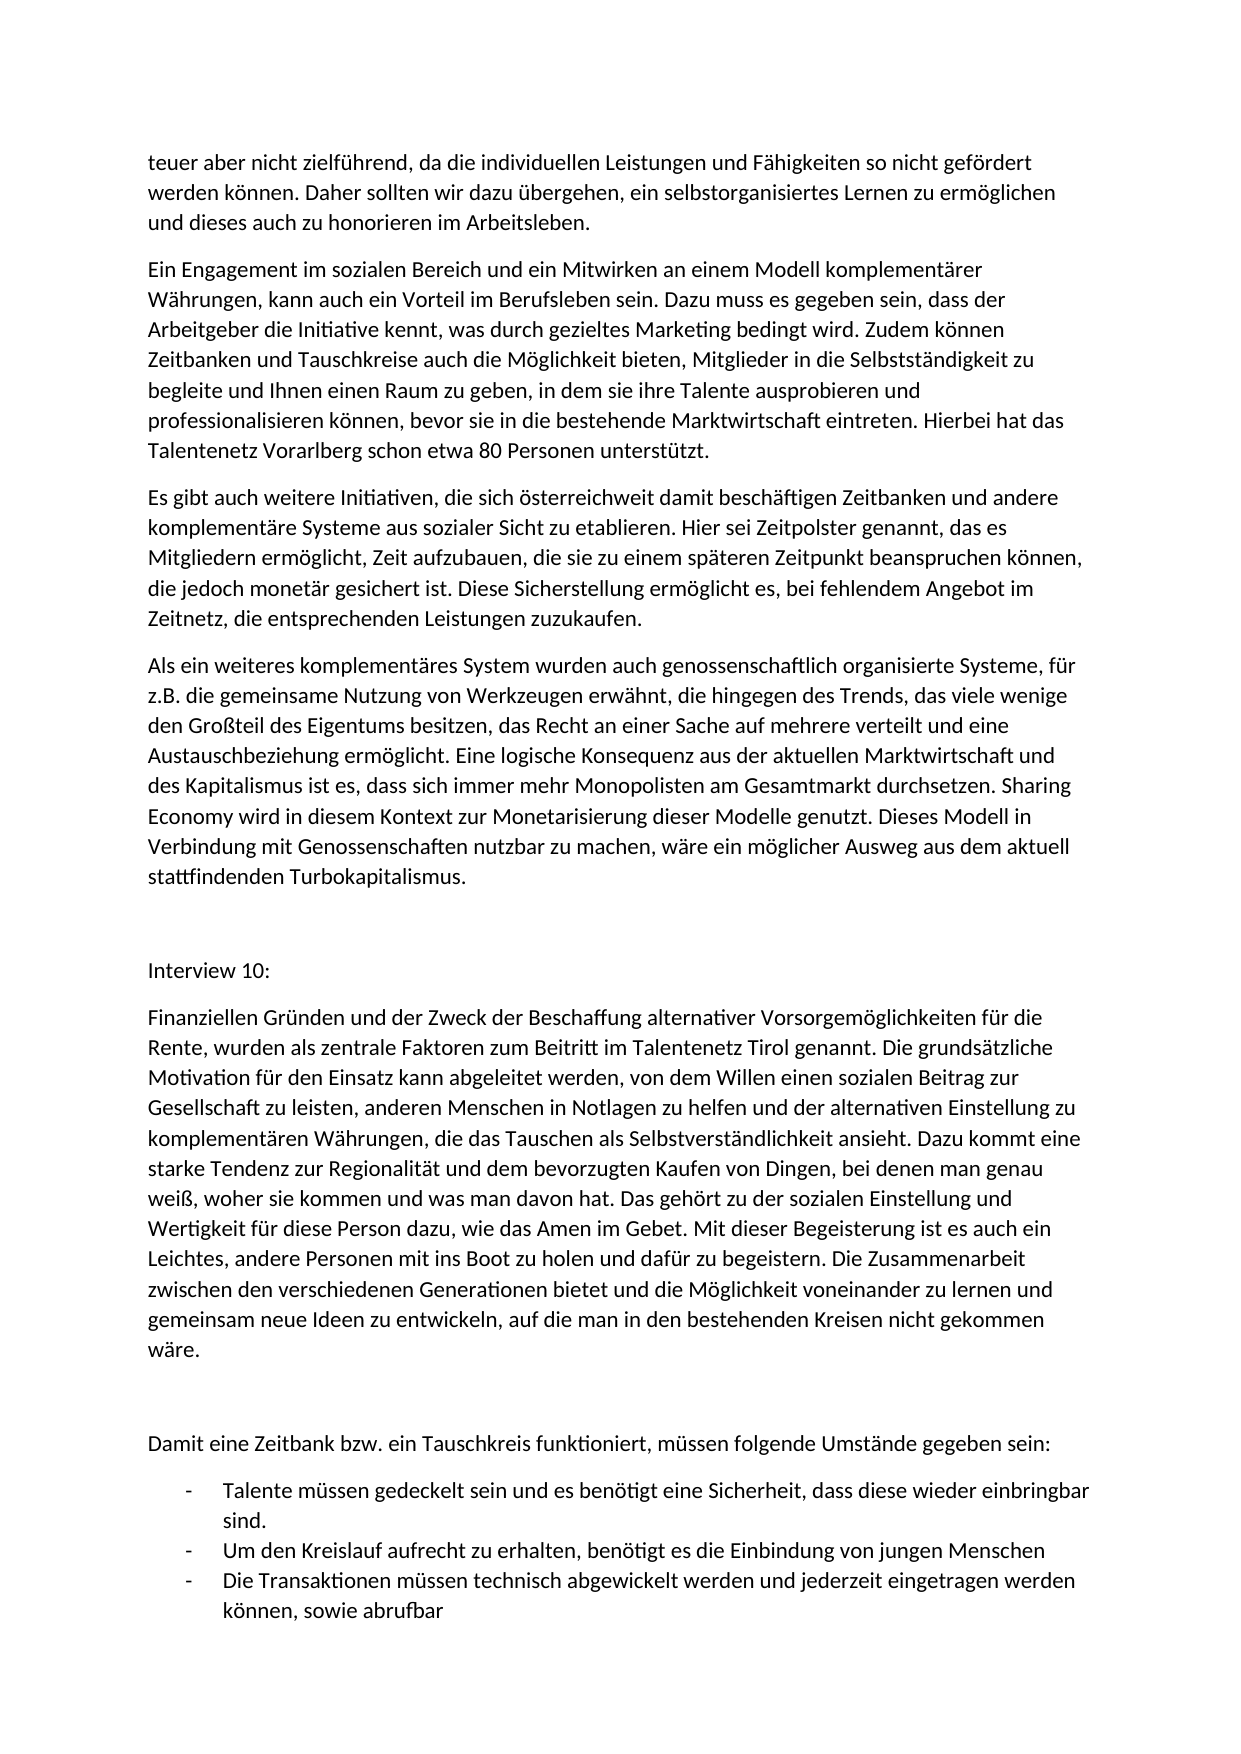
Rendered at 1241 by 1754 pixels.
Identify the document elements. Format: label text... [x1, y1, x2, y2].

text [148, 148, 1093, 236]
list Um den Kreislauf aufrecht zu erhalten, benötigt es die Einbindung von jungen Menschen [185, 1536, 1093, 1564]
text Finanziellen Gründen und der Zweck der Beschaffung alternativer Vorsorgemöglichkeiten für die Rente, wurden als zentrale Faktoren zum Beitritt im Talentenetz Tirol genannt. Die grundsätzliche Motivation für den Einsatz kann abgeleitet werden, von dem Willen einen sozialen Beitrag zur Gesellschaft zu leisten, anderen Menschen in Notlagen zu helfen und der alternativen Einstellung zu komplementären Währungen, die das Tauschen als Selbstverständlichkeit ansieht. Dazu kommt eine starke Tendenz zur Regionalität und dem bevorzugten Kaufen von Dingen, bei denen man genau weiß, woher sie kommen und was man davon hat. Das gehört zu der sozialen Einstellung und Wertigkeit für diese Person dazu, wie das Amen im Gebet. Mit dieser Begeisterung ist es auch ein Leichtes, andere Personen mit ins Boot zu holen und dafür zu begeistern. Die Zusammenarbeit zwischen den verschiedenen Generationen bietet und die Möglichkeit voneinander zu lernen und gemeinsam neue Ideen zu entwickeln, auf die man in den bestehenden Kreisen nicht gekommen wäre. [148, 1003, 1093, 1363]
text Ein Engagement im sozialen Bereich und ein Mitwirken an einem Modell komplementärer Währungen, kann auch ein Vorteil im Berufsleben sein. Dazu muss es gegeben sein, dass der Arbeitgeber die Initiative kennt, was durch gezieltes Marketing bedingt wird. Zudem können Zeitbanken und Tauschkreise auch die Möglichkeit bieten, Mitglieder in die Selbstständigkeit zu begleite und Ihnen einen Raum zu geben, in dem sie ihre Talente ausprobieren und professionalisieren können, bevor sie in die bestehende Marktwirtschaft eintreten. Hierbei hat das Talentenetz Vorarlberg schon etwa 80 Personen unterstützt. [148, 255, 1093, 464]
list Talente müssen gedeckelt sein und es benötigt eine Sicherheit, dass diese wieder einbringbar sind. [185, 1476, 1093, 1534]
text Es gibt auch weitere Initiativen, die sich österreichweit damit beschäftigen Zeitbanken und andere komplementäre Systeme aus sozialer Sicht zu etablieren. Hier sei Zeitpolster genannt, das es Mitgliedern ermöglicht, Zeit aufzubauen, die sie zu einem späteren Zeitpunkt beanspruchen können, die jedoch monetär gesichert ist. Diese Sicherstellung ermöglicht es, bei fehlendem Angebot im Zeitnetz, die entsprechenden Leistungen zuzukaufen. [148, 483, 1093, 632]
text Damit eine Zeitbank bzw. ein Tauschkreis funktioniert, müssen folgende Umstände gegeben sein: [148, 1429, 1093, 1457]
text Als ein weiteres komplementäres System wurden auch genossenschaftlich organisierte Systeme, für z.B. die gemeinsame Nutzung von Werkzeugen erwähnt, die hingegen des Trends, das viele wenige den Großteil des Eigentums besitzen, das Recht an einer Sache auf mehrere verteilt und eine Austauschbeziehung ermöglicht. Eine logische Konsequenz aus der aktuellen Marktwirtschaft und des Kapitalismus ist es, dass sich immer mehr Monopolisten am Gesamtmarkt durchsetzen. Sharing Economy wird in diesem Kontext zur Monetarisierung dieser Modelle genutzt. Dieses Modell in Verbindung mit Genossenschaften nutzbar zu machen, wäre ein möglicher Ausweg aus dem aktuell stattfindenden Turbokapitalismus. [148, 651, 1093, 890]
text Interview 10: [148, 956, 1093, 984]
list Die Transaktionen müssen technisch abgewickelt werden und jederzeit eingetragen werden können, sowie abrufbar [185, 1566, 1093, 1624]
